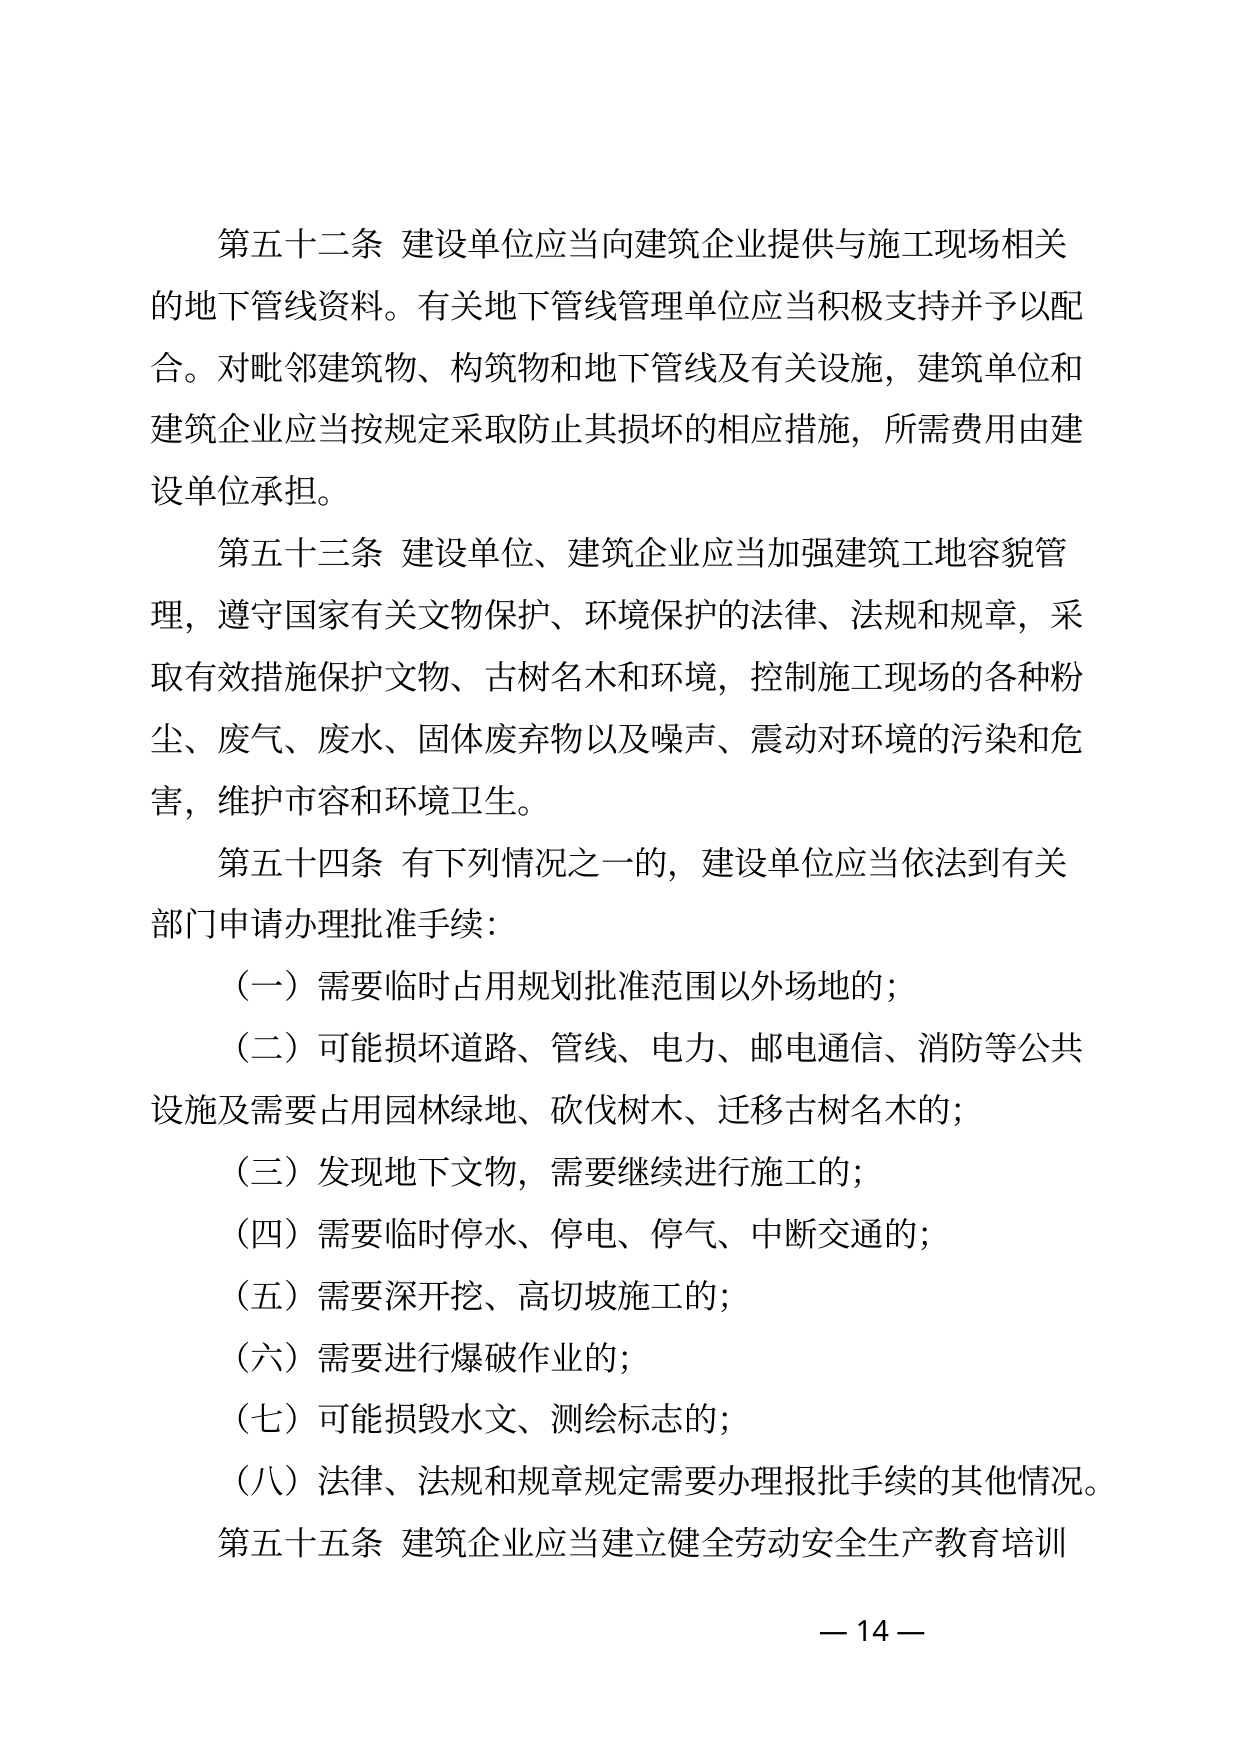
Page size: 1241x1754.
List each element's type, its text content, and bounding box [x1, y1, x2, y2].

text 第五十四条 有下列情况之一的，建设单位应当依法到有关部门申请办理批准手续： [151, 825, 1089, 949]
text （三）发现地下文物，需要继续进行施工的； [151, 1135, 1089, 1197]
text （六）需要进行爆破作业的； [151, 1320, 1089, 1382]
text （七）可能损毁水文、测绘标志的； [151, 1382, 1089, 1444]
text 第五十三条 建设单位、建筑企业应当加强建筑工地容貌管理，遵守国家有关文物保护、环境保护的法律、法规和规章，采取有效措施保护文物、古树名木和环境，控制施工现场的各种粉尘、废气、废水、固体废弃物以及噪声、震动对环境的污染和危害，维护市容和环境卫生。 [151, 516, 1089, 825]
text （五）需要深开挖、高切坡施工的； [151, 1258, 1089, 1320]
text （八）法律、法规和规章规定需要办理报批手续的其他情况。 [151, 1444, 1089, 1506]
text （四）需要临时停水、停电、停气、中断交通的； [151, 1197, 1089, 1258]
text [151, 1506, 1089, 1568]
text （二）可能损坏道路、管线、电力、邮电通信、消防等公共设施及需要占用园林绿地、砍伐树木、迁移古树名木的； [151, 1011, 1089, 1135]
text 第五十二条 建设单位应当向建筑企业提供与施工现场相关的地下管线资料。有关地下管线管理单位应当积极支持并予以配合。对毗邻建筑物、构筑物和地下管线及有关设施，建筑单位和建筑企业应当按规定采取防止其损坏的相应措施，所需费用由建设单位承担。 [151, 207, 1089, 516]
text （一）需要临时占用规划批准范围以外场地的； [151, 949, 1089, 1011]
